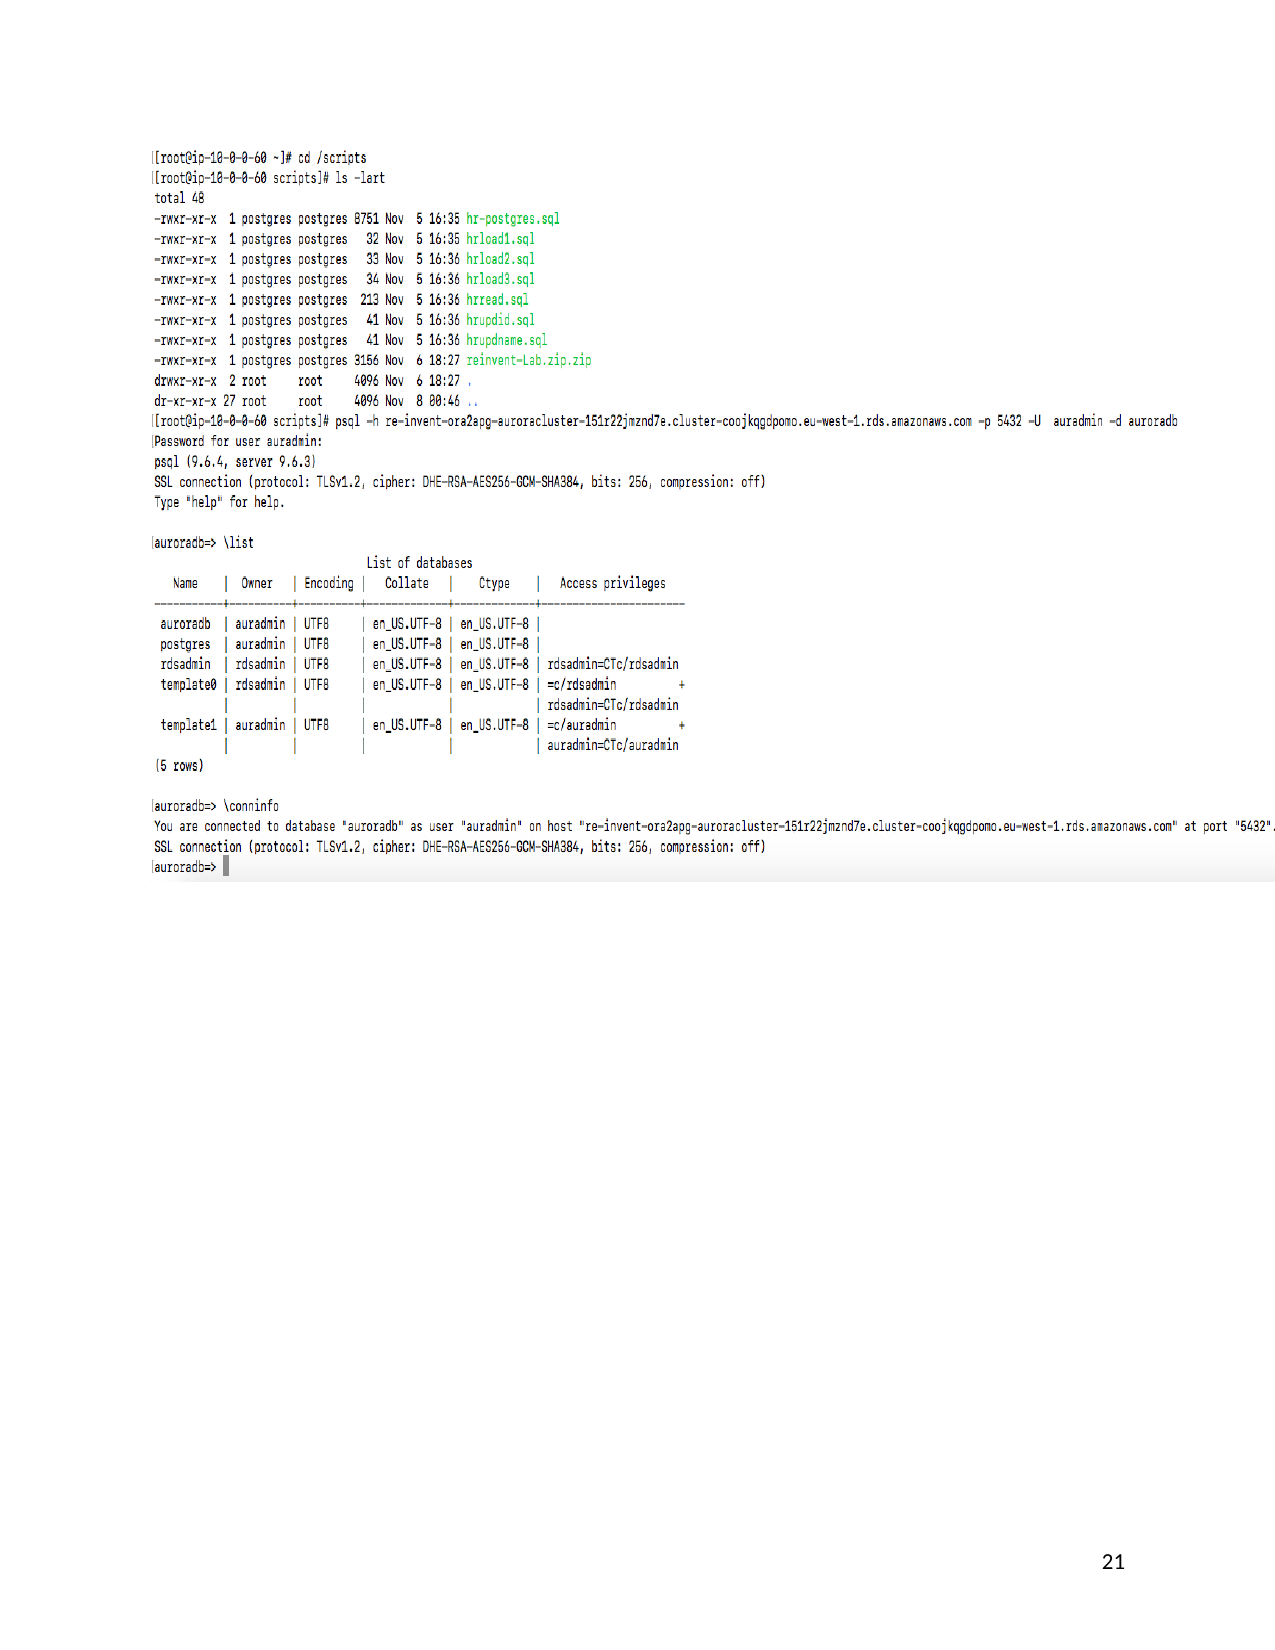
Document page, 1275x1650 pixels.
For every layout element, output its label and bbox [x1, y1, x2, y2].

picture [150, 150, 1275, 882]
